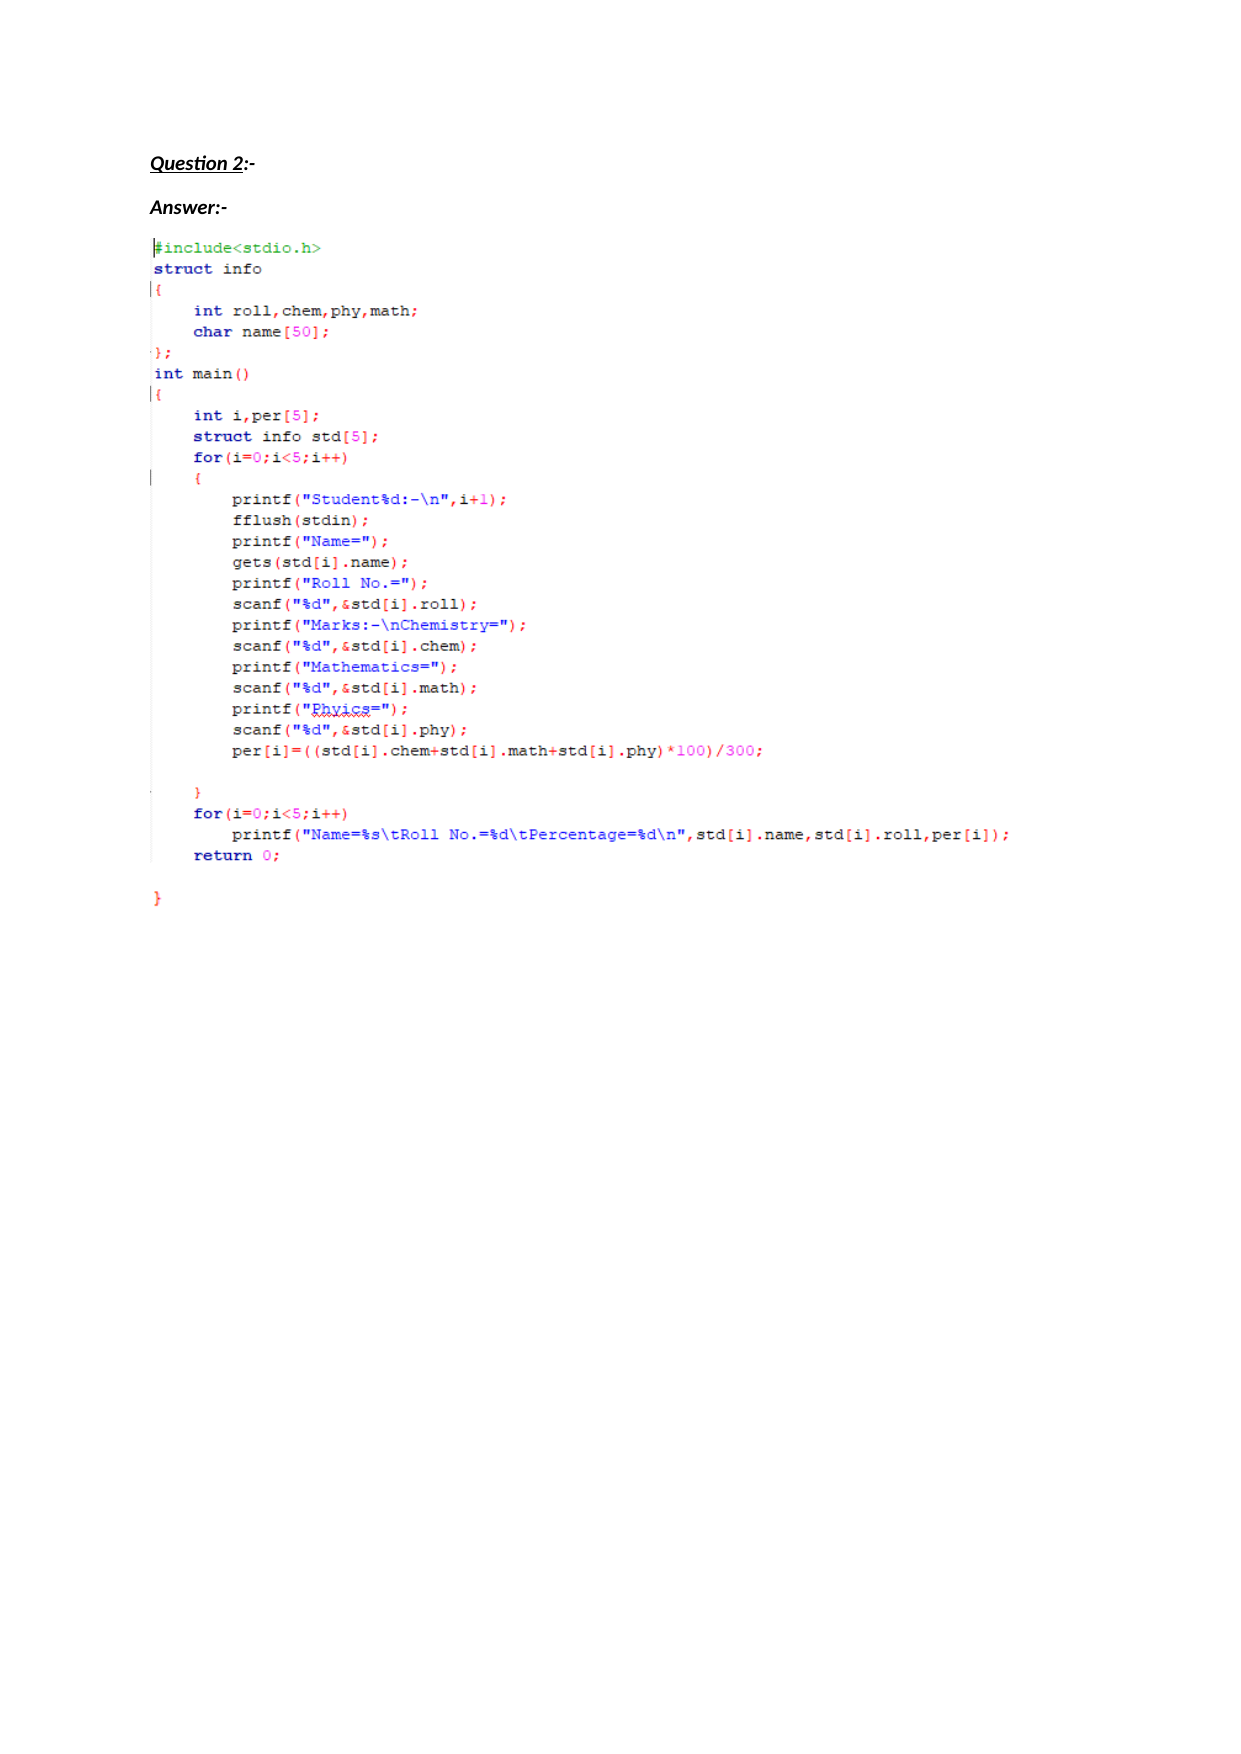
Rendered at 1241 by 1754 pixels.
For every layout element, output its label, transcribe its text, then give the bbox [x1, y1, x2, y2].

picture [150, 238, 1015, 864]
text Question 2:- [150, 150, 1090, 175]
picture [150, 882, 175, 919]
text Answer:- [150, 194, 1090, 219]
